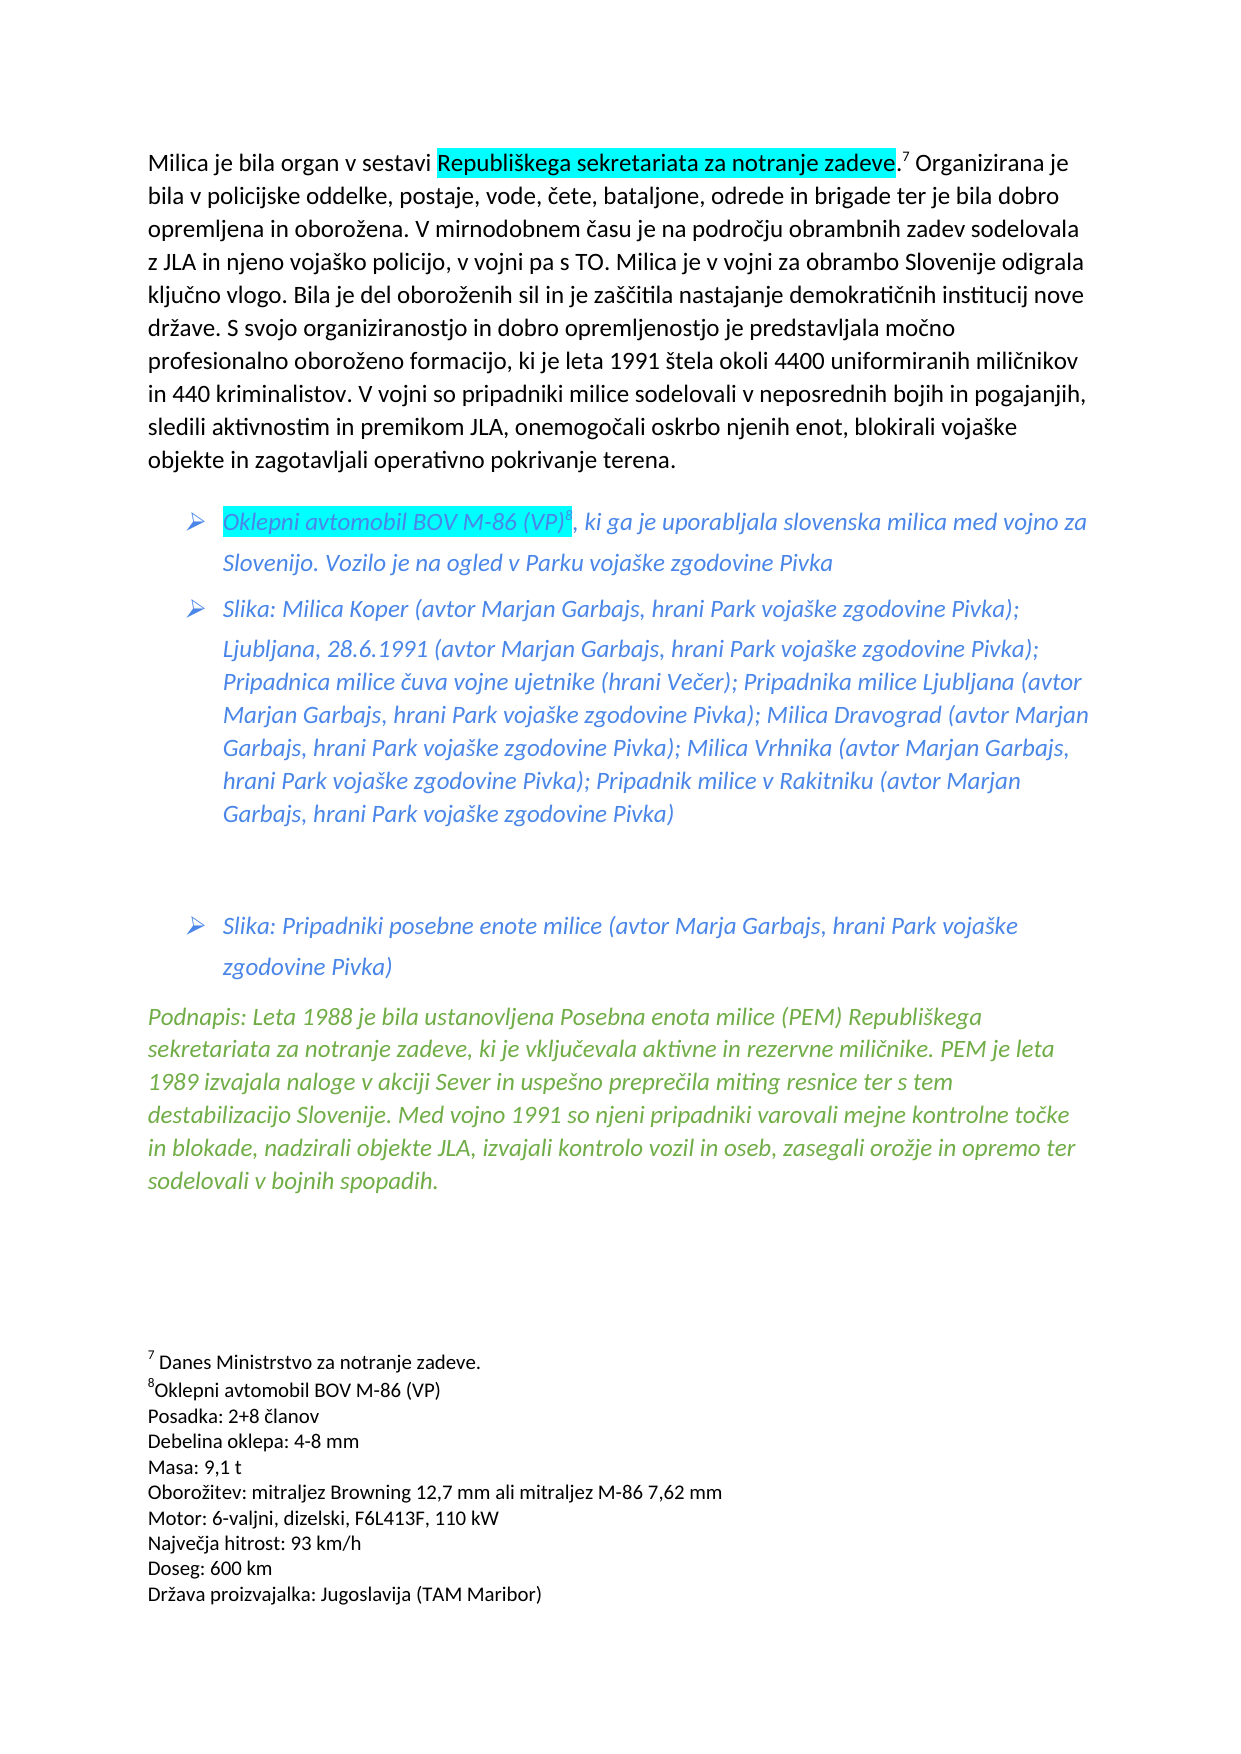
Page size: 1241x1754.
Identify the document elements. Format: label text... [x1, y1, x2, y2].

list Slika: Pripadniki posebne enote milice (avtor Marja Garbajs, hrani Park vojaške zgodovine Pivka) [185, 897, 1093, 982]
list Oklepni avtomobil BOV M-86 (VP), ki ga je uporabljala slovenska milica med vojno za Slovenijo. Vozilo je na ogled v Parku vojaške zgodovine Pivka [185, 493, 1093, 578]
list Slika: Milica Koper (avtor Marjan Garbajs, hrani Park vojaške zgodovine Pivka); Ljubljana, 28.6.1991 (avtor Marjan Garbajs, hrani Park vojaške zgodovine Pivka); Pripadnica milice čuva vojne ujetnike (hrani Večer); Pripadnika milice Ljubljana (avtor Marjan Garbajs, hrani Park vojaške zgodovine Pivka); Milica Dravograd (avtor Marjan Garbajs, hrani Park vojaške zgodovine Pivka); Milica Vrhnika (avtor Marjan Garbajs, hrani Park vojaške zgodovine Pivka); Pripadnik milice v Rakitniku (avtor Marjan Garbajs, hrani Park vojaške zgodovine Pivka) [185, 580, 1093, 829]
text Milica je bila organ v sestavi Republiškega sekretariata za notranje zadeve. Organizirana je bila v policijske oddelke, postaje, vode, čete, bataljone, odrede in brigade ter je bila dobro opremljena in oborožena. V mirnodobnem času je na področju obrambnih zadev sodelovala z JLA in njeno vojaško policijo, v vojni pa s TO. Milica je v vojni za obrambo Slovenije odigrala ključno vlogo. Bila je del oboroženih sil in je zaščitila nastajanje demokratičnih institucij nove države. S svojo organiziranostjo in dobro opremljenostjo je predstavljala močno profesionalno oboroženo formacijo, ki je leta 1991 štela okoli 4400 uniformiranih miličnikov in 440 kriminalistov. V vojni so pripadniki milice sodelovali v neposrednih bojih in pogajanjih, sledili aktivnostim in premikom JLA, onemogočali oskrbo njenih enot, blokirali vojaške objekte in zagotavljali operativno pokrivanje terena. [148, 148, 1093, 474]
text Podnapis: Leta 1988 je bila ustanovljena Posebna enota milice (PEM) Republiškega sekretariata za notranje zadeve, ki je vključevala aktivne in rezervne miličnike. PEM je leta 1989 izvajala naloge v akciji Sever in uspešno preprečila miting resnice ter s tem destabilizacijo Slovenije. Med vojno 1991 so njeni pripadniki varovali mejne kontrolne točke in blokade, nadzirali objekte JLA, izvajali kontrolo vozil in oseb, zasegali orožje in opremo ter sodelovali v bojnih spopadih. [148, 1001, 1093, 1196]
